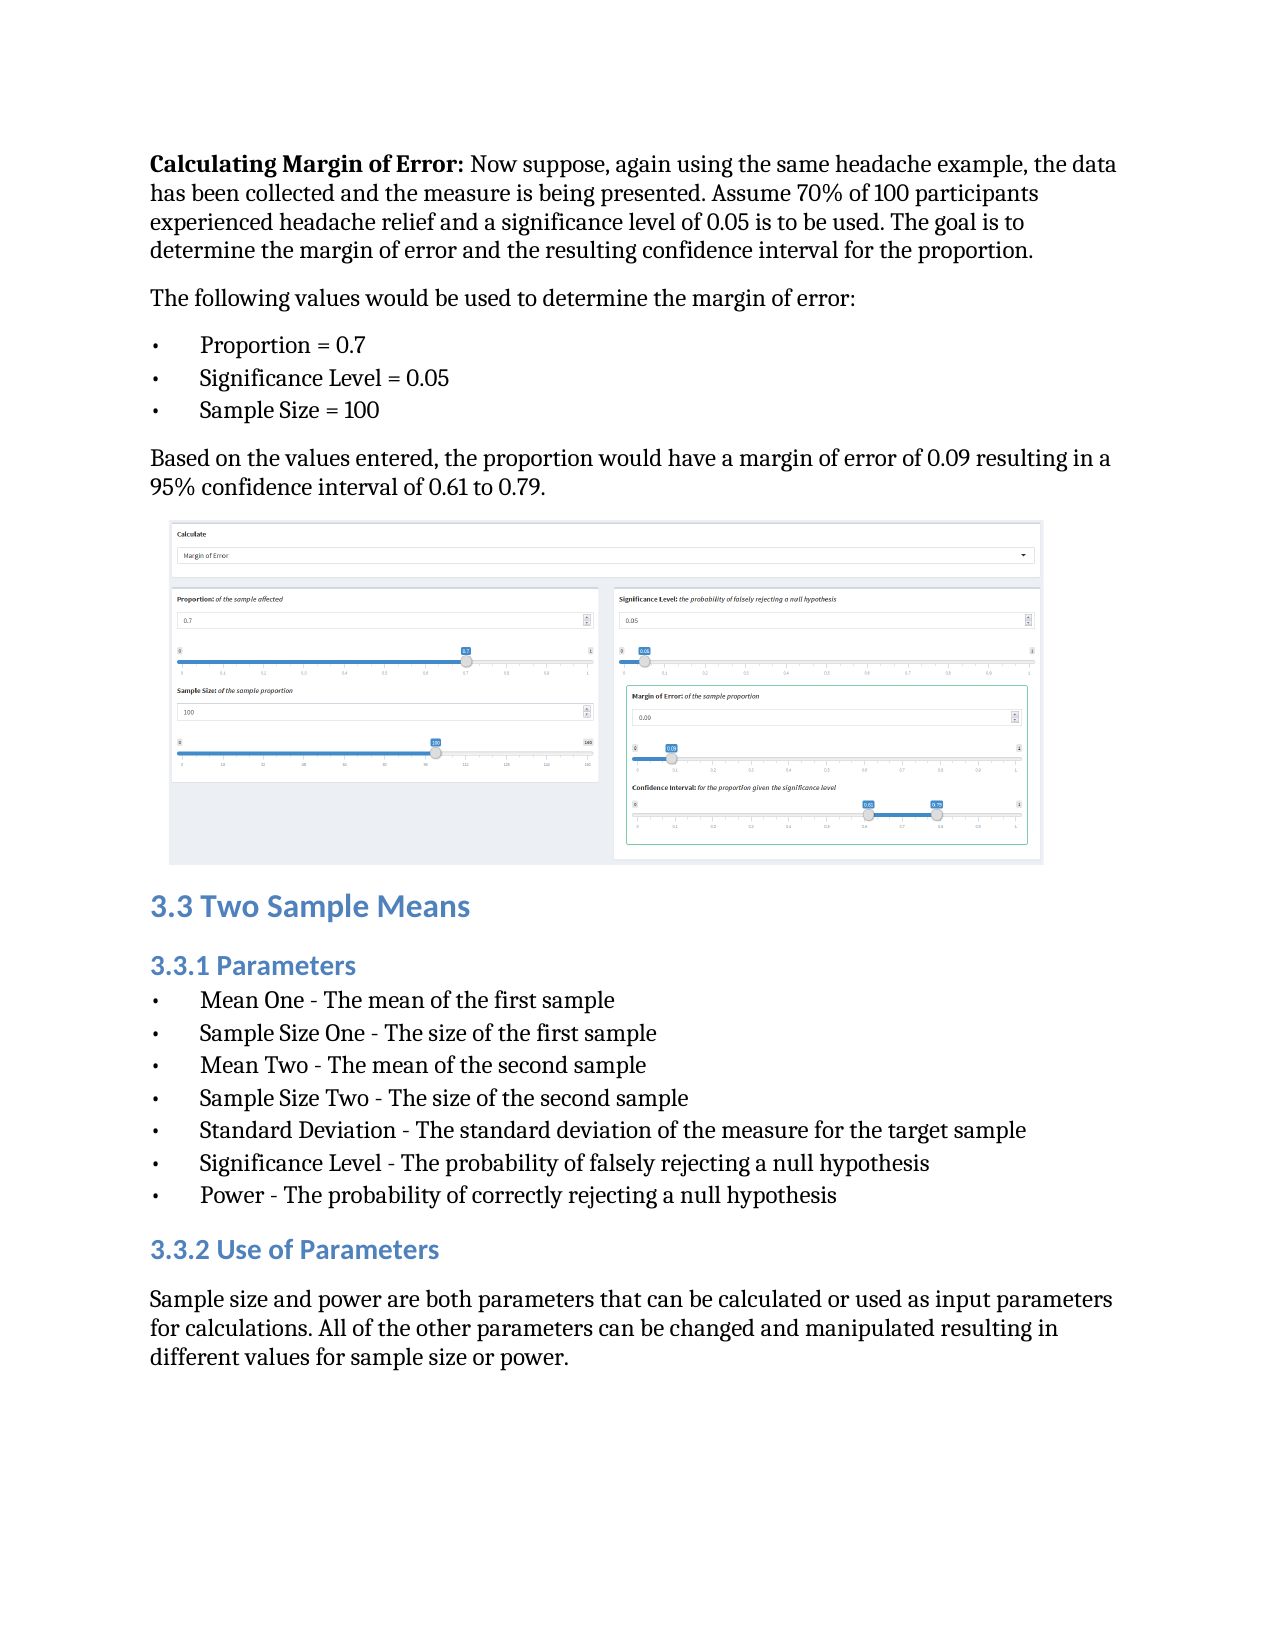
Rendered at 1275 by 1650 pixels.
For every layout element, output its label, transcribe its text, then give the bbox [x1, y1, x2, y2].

subtitle 3.3.1 Parameters [150, 947, 1125, 982]
list Sample Size Two - The size of the second sample [150, 1084, 1125, 1112]
list Significance Level = 0.05 [150, 364, 1125, 392]
list Mean One - The mean of the first sample [150, 986, 1125, 1015]
text The following values would be used to determine the margin of error: [150, 284, 1125, 312]
list Sample Size = 100 [150, 396, 1125, 425]
subtitle 3.3 Two Sample Means [150, 885, 1125, 926]
text Sample size and power are both parameters that can be calculated or used as input parameters for calculations. All of the other parameters can be changed and manipulated resulting in different values for sample size or power. [150, 1285, 1125, 1371]
text Based on the values entered, the proportion would have a margin of error of 0.09 resulting in a 95% confidence interval of 0.61 to 0.79. [150, 444, 1125, 501]
list Significance Level - The probability of falsely rejecting a null hypothesis [150, 1149, 1125, 1177]
list Sample Size One - The size of the first sample [150, 1019, 1125, 1047]
subtitle 3.3.2 Use of Parameters [150, 1231, 1125, 1266]
list Mean Two - The mean of the second sample [150, 1051, 1125, 1080]
list Proportion = 0.7 [150, 331, 1125, 360]
list Power - The probability of correctly rejecting a null hypothesis [150, 1181, 1125, 1210]
picture [168, 520, 1044, 865]
list Standard Deviation - The standard deviation of the measure for the target sample [150, 1116, 1125, 1145]
text Calculating Margin of Error: Now suppose, again using the same headache example, the data has been collected and the measure is being presented. Assume 70% of 100 participants experienced headache relief and a significance level of 0.05 is to be used. The goal is to determine the margin of error and the resulting confidence interval for the proportion. [150, 150, 1125, 265]
